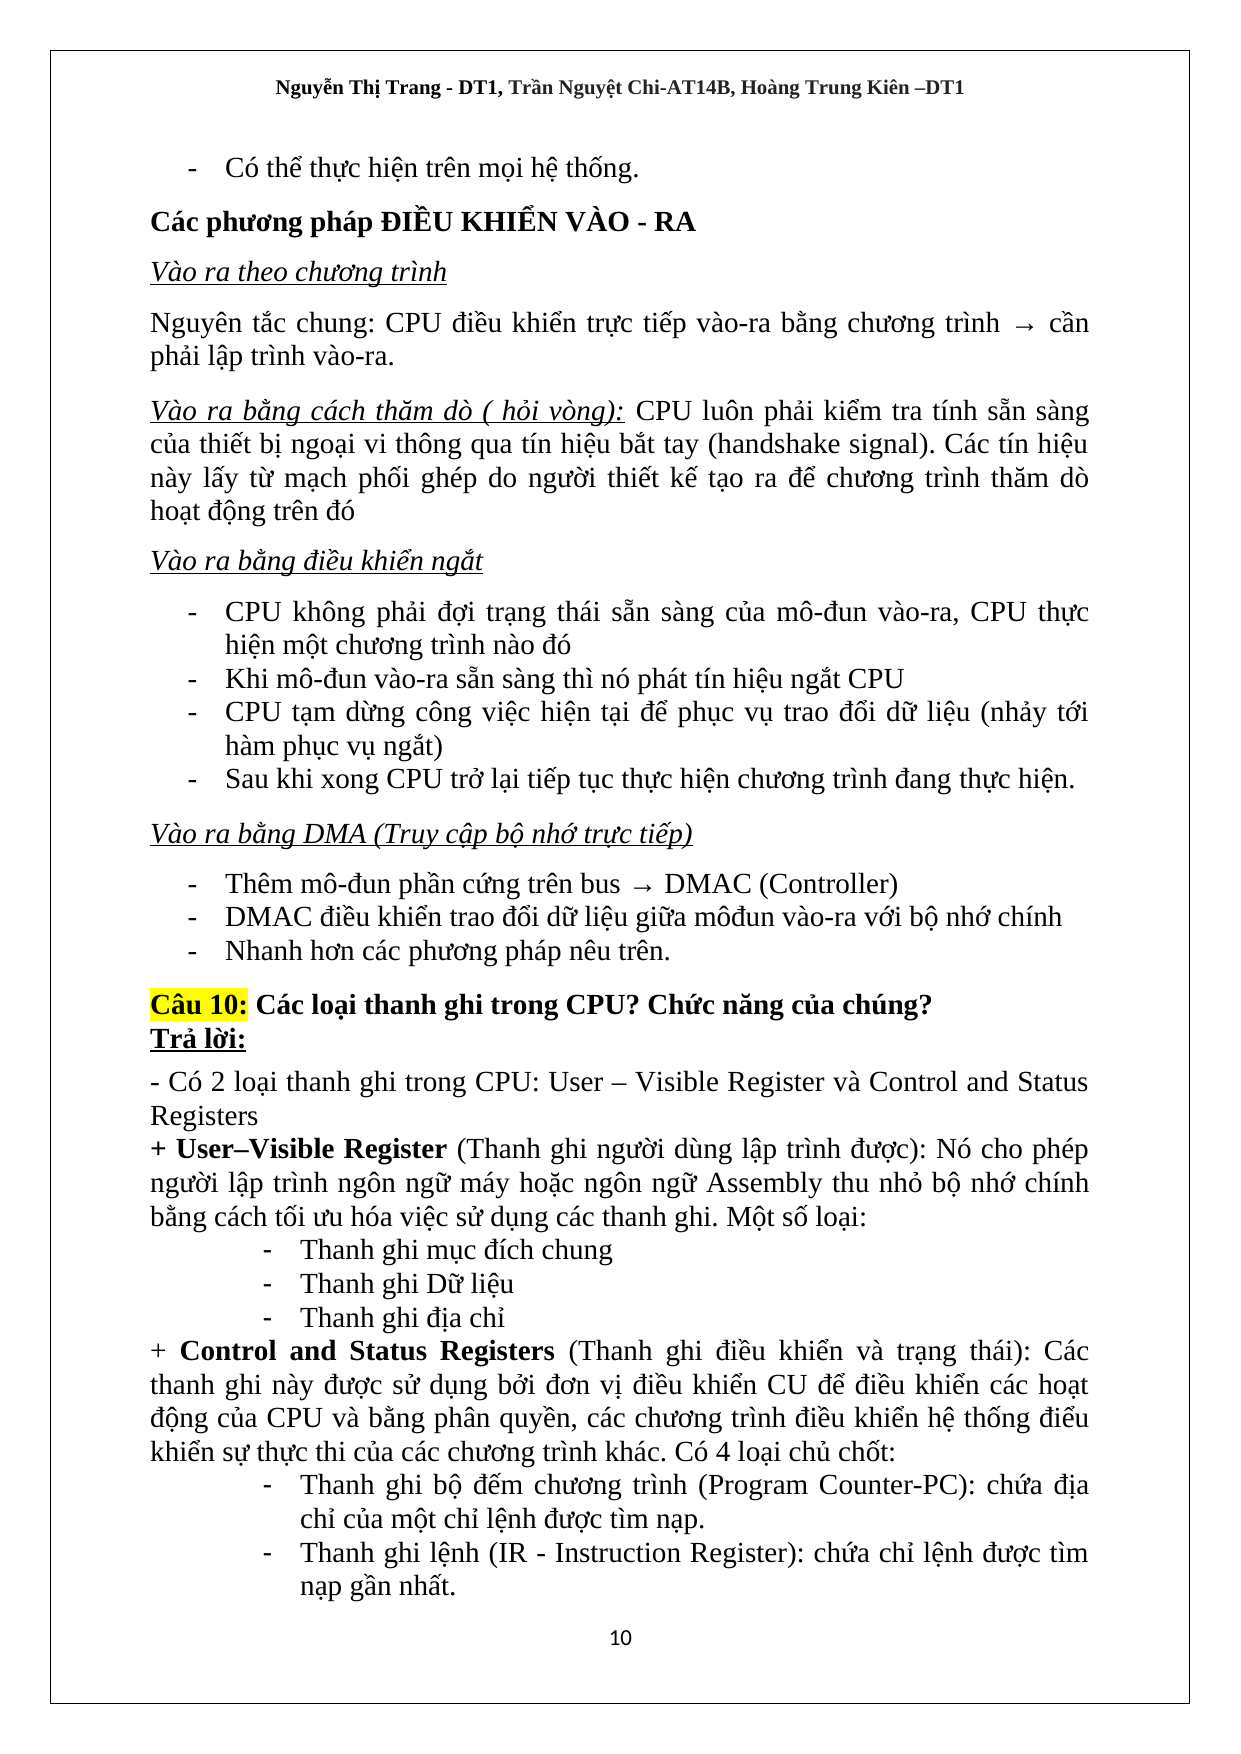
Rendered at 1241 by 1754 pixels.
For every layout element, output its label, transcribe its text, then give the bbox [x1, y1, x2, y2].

text Các phương pháp ĐIỀU KHIỂN VÀO - RA [150, 204, 1090, 238]
list + User–Visible Register (Thanh ghi người dùng lập trình được): Nó cho phép người lập trình ngôn ngữ máy hoặc ngôn ngữ Assembly thu nhỏ bộ nhớ chính bằng cách tối ưu hóa việc sử dụng các thanh ghi. Một số loại: [150, 1132, 1090, 1232]
list Thêm mô-đun phần cứng trên bus → DMAC (Controller) [187, 866, 1090, 899]
list Thanh ghi lệnh (IR - Instruction Register): chứa chỉ lệnh được tìm nạp gần nhất. [262, 1534, 1090, 1602]
list Thanh ghi mục đích chung [262, 1232, 1090, 1266]
list CPU không phải đợi trạng thái sẵn sàng của mô-đun vào-ra, CPU thực hiện một chương trình nào đó [187, 594, 1090, 661]
list Sau khi xong CPU trở lại tiếp tục thực hiện chương trình đang thực hiện. [187, 761, 1090, 795]
list Thanh ghi địa chỉ [262, 1299, 1090, 1333]
text Vào ra bằng cách thăm dò ( hỏi vòng): CPU luôn phải kiểm tra tính sẵn sàng của thiết bị ngoại vi thông qua tín hiệu bắt tay (handshake signal). Các tín hiệu này lấy từ mạch phối ghép do người thiết kế tạo ra để chương trình thăm dò hoạt động trên đó [150, 393, 1090, 527]
list Khi mô-đun vào-ra sẵn sàng thì nó phát tín hiệu ngắt CPU [187, 661, 1090, 694]
text Vào ra theo chương trình [150, 254, 1090, 288]
list CPU tạm dừng công việc hiện tại để phục vụ trao đổi dữ liệu (nhảy tới hàm phục vụ ngắt) [187, 694, 1090, 761]
text Trả lời: [150, 1021, 1090, 1054]
list DMAC điều khiển trao đổi dữ liệu giữa môđun vào-ra với bộ nhớ chính [187, 899, 1090, 933]
list Thanh ghi Dữ liệu [262, 1266, 1090, 1299]
list Thanh ghi bộ đếm chương trình (Program Counter-PC): chứa địa chỉ của một chỉ lệnh được tìm nạp. [262, 1467, 1090, 1534]
subtitle Câu 10: Các loại thanh ghi trong CPU? Chức năng của chúng? [150, 987, 1090, 1021]
list Nguyên tắc chung: CPU điều khiển trực tiếp vào-ra bằng chương trình → cần phải lập trình vào-ra. [150, 305, 1090, 372]
list + Control and Status Registers (Thanh ghi điều khiển và trạng thái): Các thanh ghi này được sử dụng bởi đơn vị điều khiển CU để điều khiển các hoạt động của CPU và bằng phân quyền, các chương trình điều khiển hệ thống điểu khiển sự thực thi của các chương trình khác. Có 4 loại chủ chốt: [150, 1333, 1090, 1467]
list Nhanh hơn các phương pháp nêu trên. [187, 933, 1090, 967]
list Có thể thực hiện trên mọi hệ thống. [187, 150, 1090, 183]
text Vào ra bằng điều khiển ngắt [150, 543, 1090, 577]
list - Có 2 loại thanh ghi trong CPU: User – Visible Register và Control and Status Registers [150, 1064, 1090, 1132]
text Vào ra bằng DMA (Truy cập bộ nhớ trực tiếp) [150, 816, 1090, 849]
